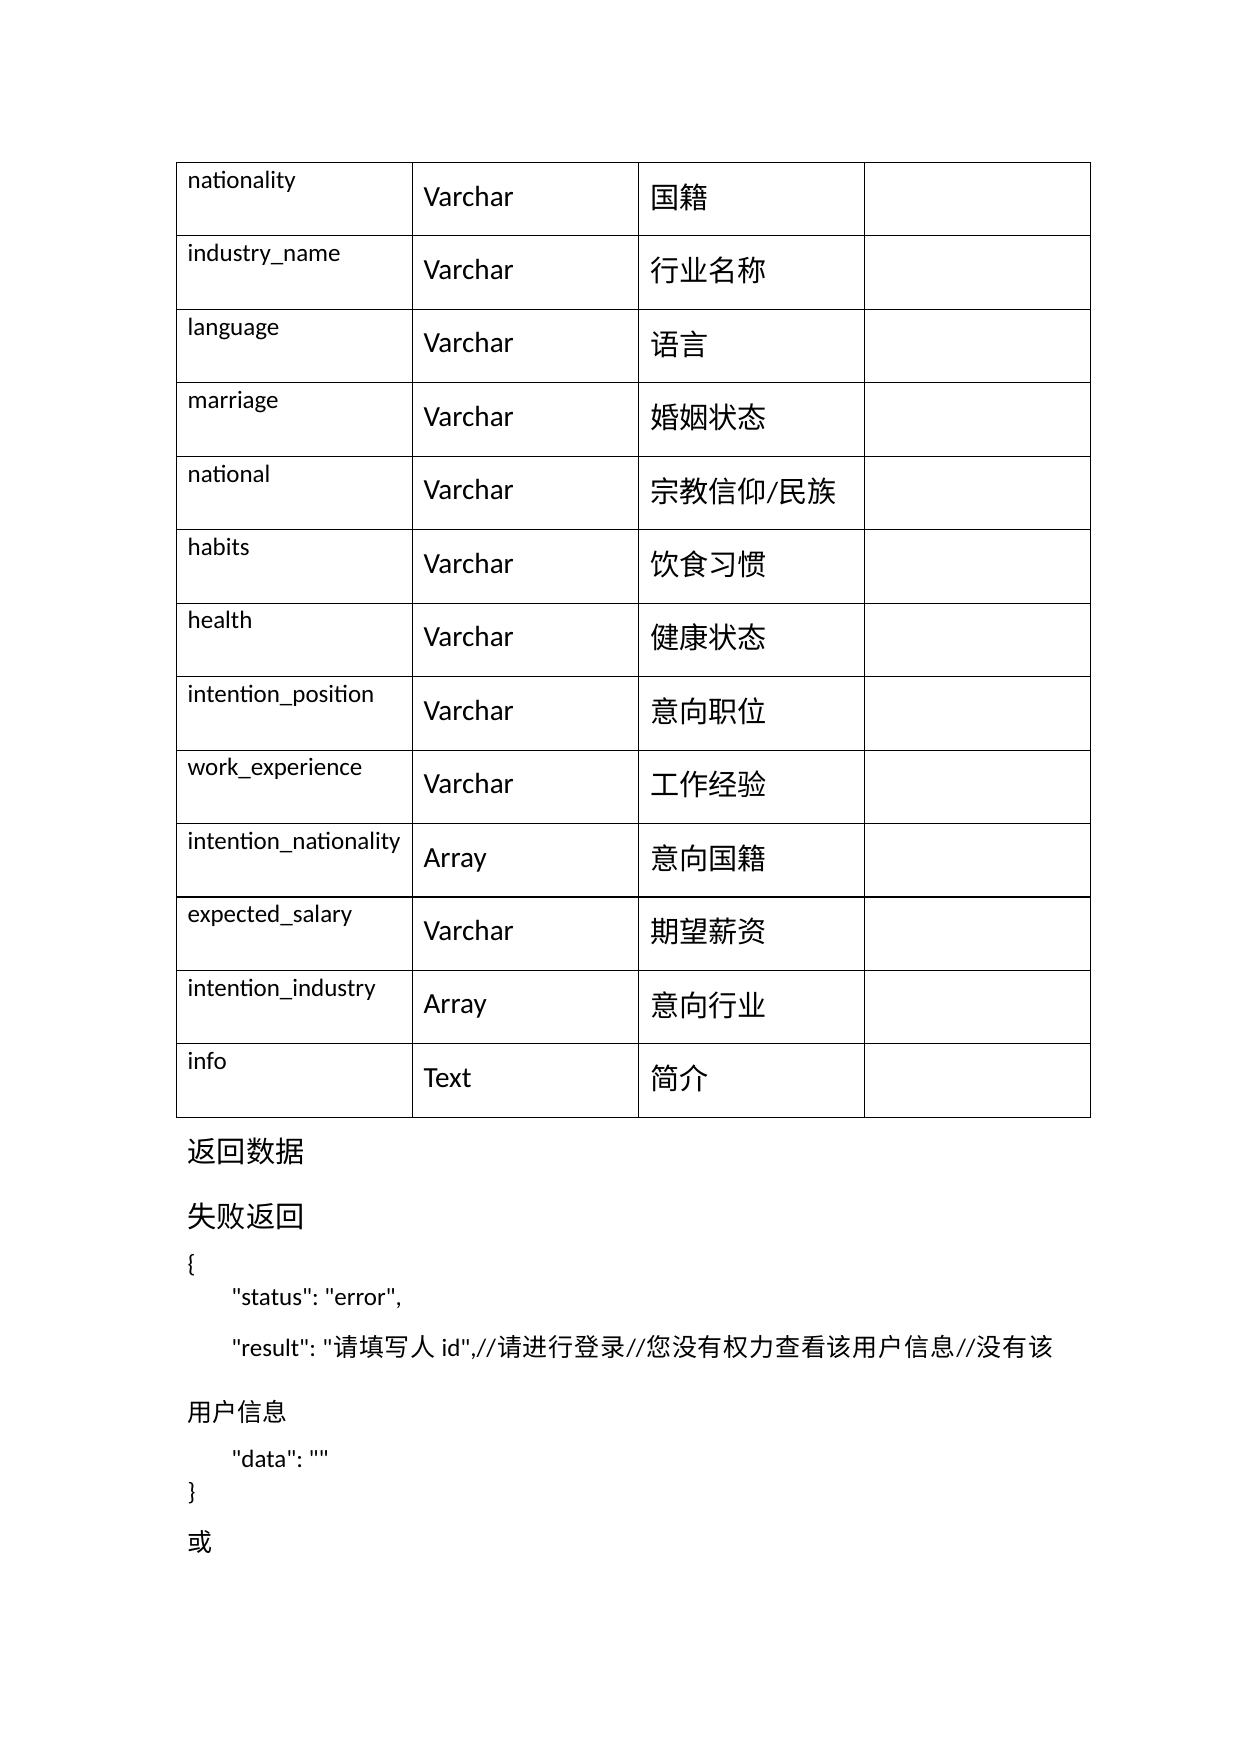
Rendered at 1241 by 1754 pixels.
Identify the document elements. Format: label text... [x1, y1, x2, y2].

text } [187, 1475, 1053, 1508]
table_cell [865, 677, 1090, 749]
table_cell [865, 530, 1090, 603]
table_cell [865, 824, 1090, 896]
table_cell 意向职位 [639, 677, 864, 749]
table_cell Varchar [413, 898, 638, 970]
table_cell [865, 971, 1090, 1043]
table_cell [865, 604, 1090, 676]
table_cell [865, 236, 1090, 309]
table_cell industry_name [177, 236, 412, 309]
table_cell 婚姻状态 [639, 383, 864, 456]
table_cell [865, 383, 1090, 456]
table_cell intention_nationality [177, 824, 412, 896]
table_cell health [177, 604, 412, 676]
table_cell 期望薪资 [639, 898, 864, 970]
text 或 [187, 1508, 1053, 1573]
text 失败返回 [187, 1183, 1053, 1248]
table_cell info [177, 1044, 412, 1117]
table_cell Array [413, 971, 638, 1043]
table_cell habits [177, 530, 412, 603]
table_cell Varchar [413, 751, 638, 823]
table_cell expected_salary [177, 898, 412, 970]
table_cell 简介 [639, 1044, 864, 1117]
text "status": "error", [187, 1280, 1053, 1313]
table_cell 国籍 [639, 163, 864, 235]
table_cell [865, 1044, 1090, 1117]
table_cell Varchar [413, 457, 638, 529]
table_cell [865, 457, 1090, 529]
table_cell national [177, 457, 412, 529]
table_cell 饮食习惯 [639, 530, 864, 603]
table_cell nationality [177, 163, 412, 235]
table_cell intention_industry [177, 971, 412, 1043]
table_cell language [177, 310, 412, 382]
table_cell Varchar [413, 677, 638, 749]
table_cell [865, 751, 1090, 823]
table_cell [865, 310, 1090, 382]
table_cell Array [413, 824, 638, 896]
table_cell 健康状态 [639, 604, 864, 676]
table_cell Varchar [413, 530, 638, 603]
table_cell Varchar [413, 604, 638, 676]
table_cell marriage [177, 383, 412, 456]
table_cell [865, 163, 1090, 235]
text 返回数据 [187, 1118, 1053, 1183]
table_cell work_experience [177, 751, 412, 823]
table_cell 意向国籍 [639, 824, 864, 896]
table_cell [865, 898, 1090, 970]
table_cell Varchar [413, 383, 638, 456]
table_cell Varchar [413, 163, 638, 235]
table_cell 行业名称 [639, 236, 864, 309]
text { [187, 1248, 1053, 1280]
table_cell intention_position [177, 677, 412, 749]
text "data": "" [187, 1443, 1053, 1475]
table_cell 宗教信仰/民族 [639, 457, 864, 529]
table_cell Varchar [413, 310, 638, 382]
table_cell Text [413, 1044, 638, 1117]
table_cell Varchar [413, 236, 638, 309]
table_cell 语言 [639, 310, 864, 382]
table_cell 工作经验 [639, 751, 864, 823]
table_cell 意向行业 [639, 971, 864, 1043]
text "result": "请填写人id",//请进行登录//您没有权力查看该用户信息//没有该用户信息 [187, 1313, 1053, 1443]
